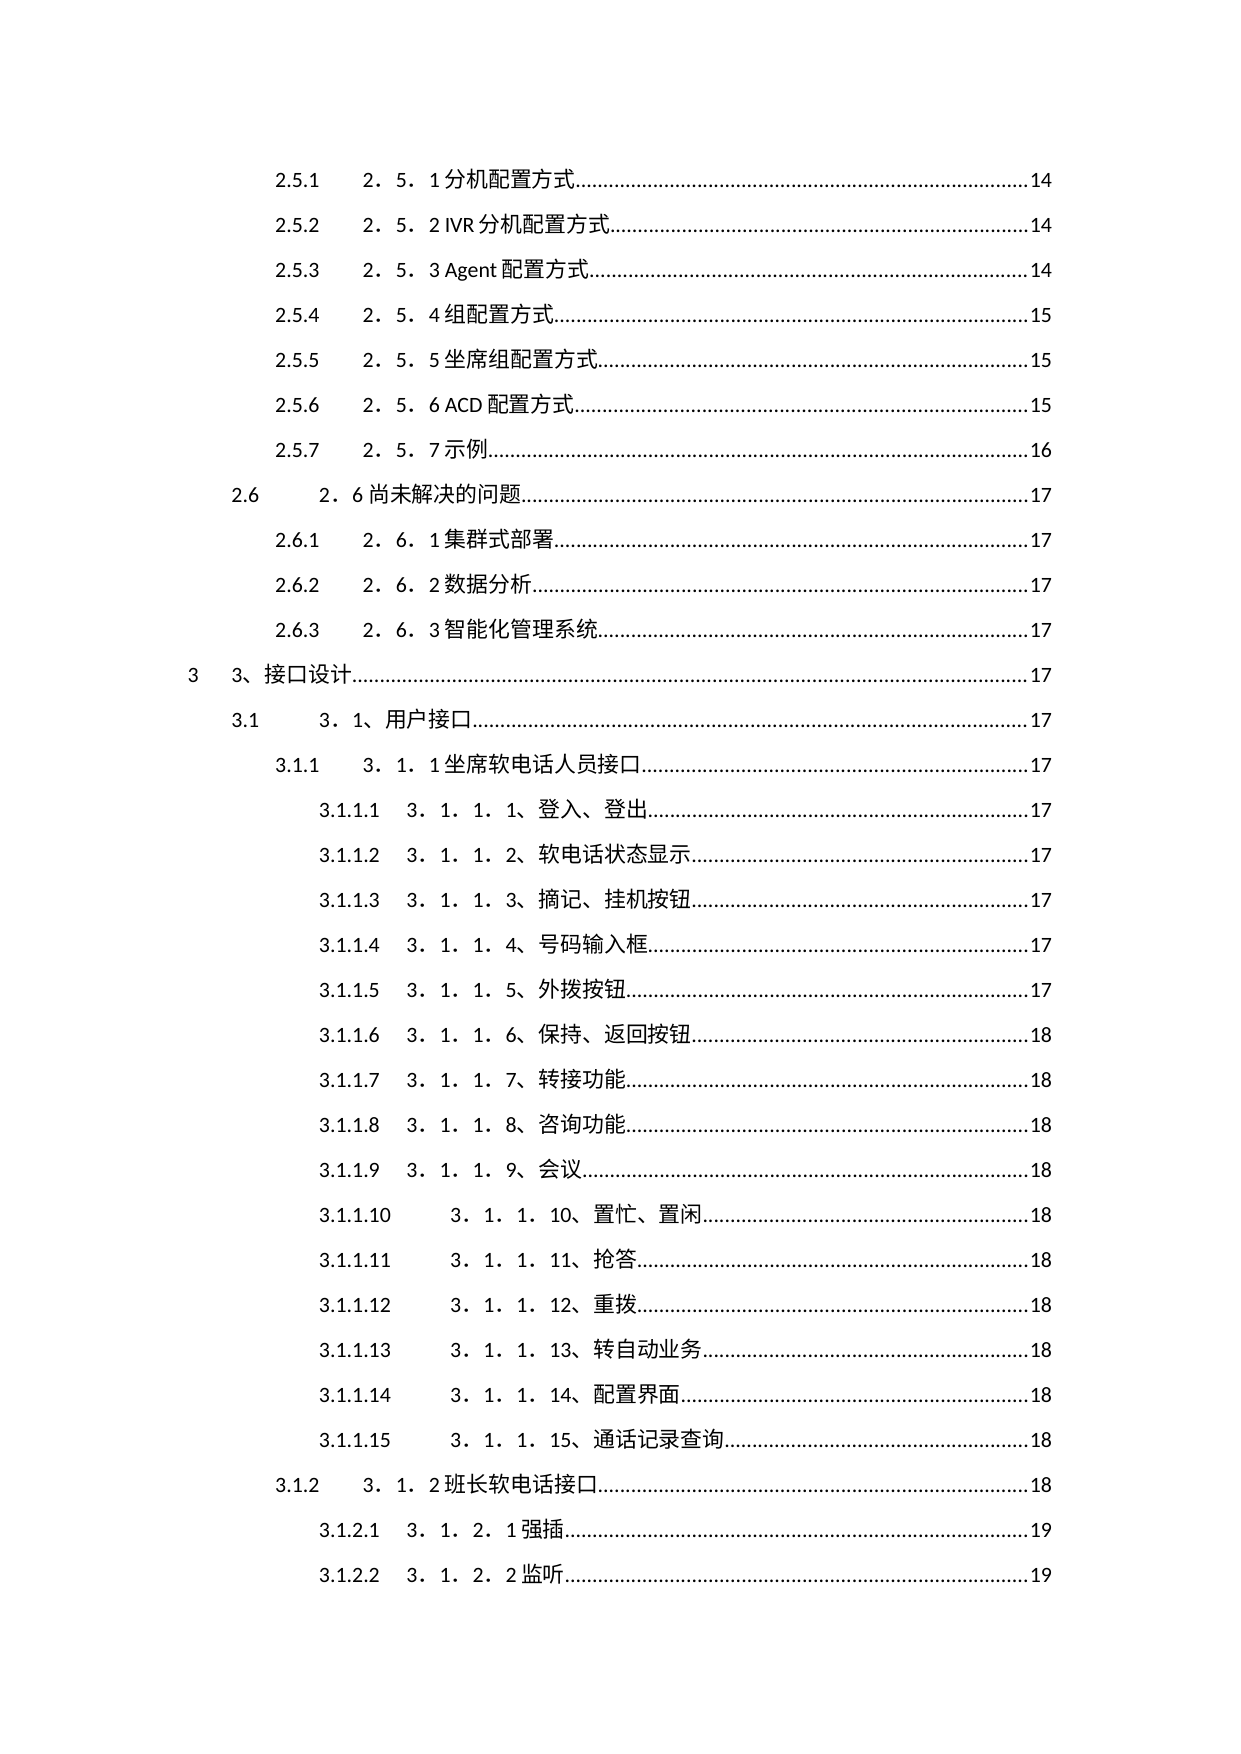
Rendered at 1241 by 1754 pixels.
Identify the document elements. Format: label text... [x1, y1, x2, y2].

text 3.1.2.1 3．1．2．1强插 19 [319, 1512, 1053, 1544]
text 3.1.1.12 3．1．1．12、重拨 18 [319, 1287, 1053, 1319]
text 3.1 3．1、用户接口 17 [231, 702, 1053, 734]
text 3.1.1.9 3．1．1．9、会议 18 [319, 1152, 1053, 1184]
text 2.6.3 2．6．3 智能化管理系统 17 [275, 612, 1053, 644]
text 2.5.3 2．5．3 Agent配置方式 14 [275, 252, 1053, 284]
text 3.1.2 3．1．2 班长软电话接口 18 [275, 1467, 1053, 1499]
text 2.5.7 2．5．7示例 16 [275, 432, 1053, 464]
text 3.1.1.1 3．1．1．1、登入、登出 17 [319, 792, 1053, 824]
text 3.1.2.2 3．1．2．2监听 19 [319, 1557, 1053, 1589]
text 3.1.1.13 3．1．1．13、转自动业务 18 [319, 1332, 1053, 1364]
text 2.6.1 2．6．1 集群式部署 17 [275, 522, 1053, 554]
text 3.1.1.7 3．1．1．7、转接功能 18 [319, 1062, 1053, 1094]
text 2.5.2 2．5．2 IVR分机配置方式 14 [275, 207, 1053, 239]
text 2.5.4 2．5．4 组配置方式 15 [275, 297, 1053, 329]
text 3.1.1.3 3．1．1．3、摘记、挂机按钮 17 [319, 882, 1053, 914]
text 3.1.1.8 3．1．1．8、咨询功能 18 [319, 1107, 1053, 1139]
text 3.1.1.6 3．1．1．6、保持、返回按钮 18 [319, 1017, 1053, 1049]
text 3.1.1 3．1．1 坐席软电话人员接口 17 [275, 747, 1053, 779]
text 2.5.1 2．5．1分机配置方式 14 [275, 162, 1053, 194]
text 2.5.6 2．5．6 ACD配置方式 15 [275, 387, 1053, 419]
text 3 3、接口设计 17 [187, 657, 1053, 689]
text 2.5.5 2．5．5 坐席组配置方式 15 [275, 342, 1053, 374]
text 3.1.1.15 3．1．1．15、通话记录查询 18 [319, 1422, 1053, 1454]
text 3.1.1.5 3．1．1．5、外拨按钮 17 [319, 972, 1053, 1004]
text 3.1.1.11 3．1．1．11、抢答 18 [319, 1242, 1053, 1274]
text 3.1.1.2 3．1．1．2、软电话状态显示 17 [319, 837, 1053, 869]
text 3.1.1.4 3．1．1．4、号码输入框 17 [319, 927, 1053, 959]
text 3.1.1.10 3．1．1．10、置忙、置闲 18 [319, 1197, 1053, 1229]
text 2.6 2．6 尚未解决的问题 17 [231, 477, 1053, 509]
text 3.1.1.14 3．1．1．14、配置界面 18 [319, 1377, 1053, 1409]
text 2.6.2 2．6．2 数据分析 17 [275, 567, 1053, 599]
